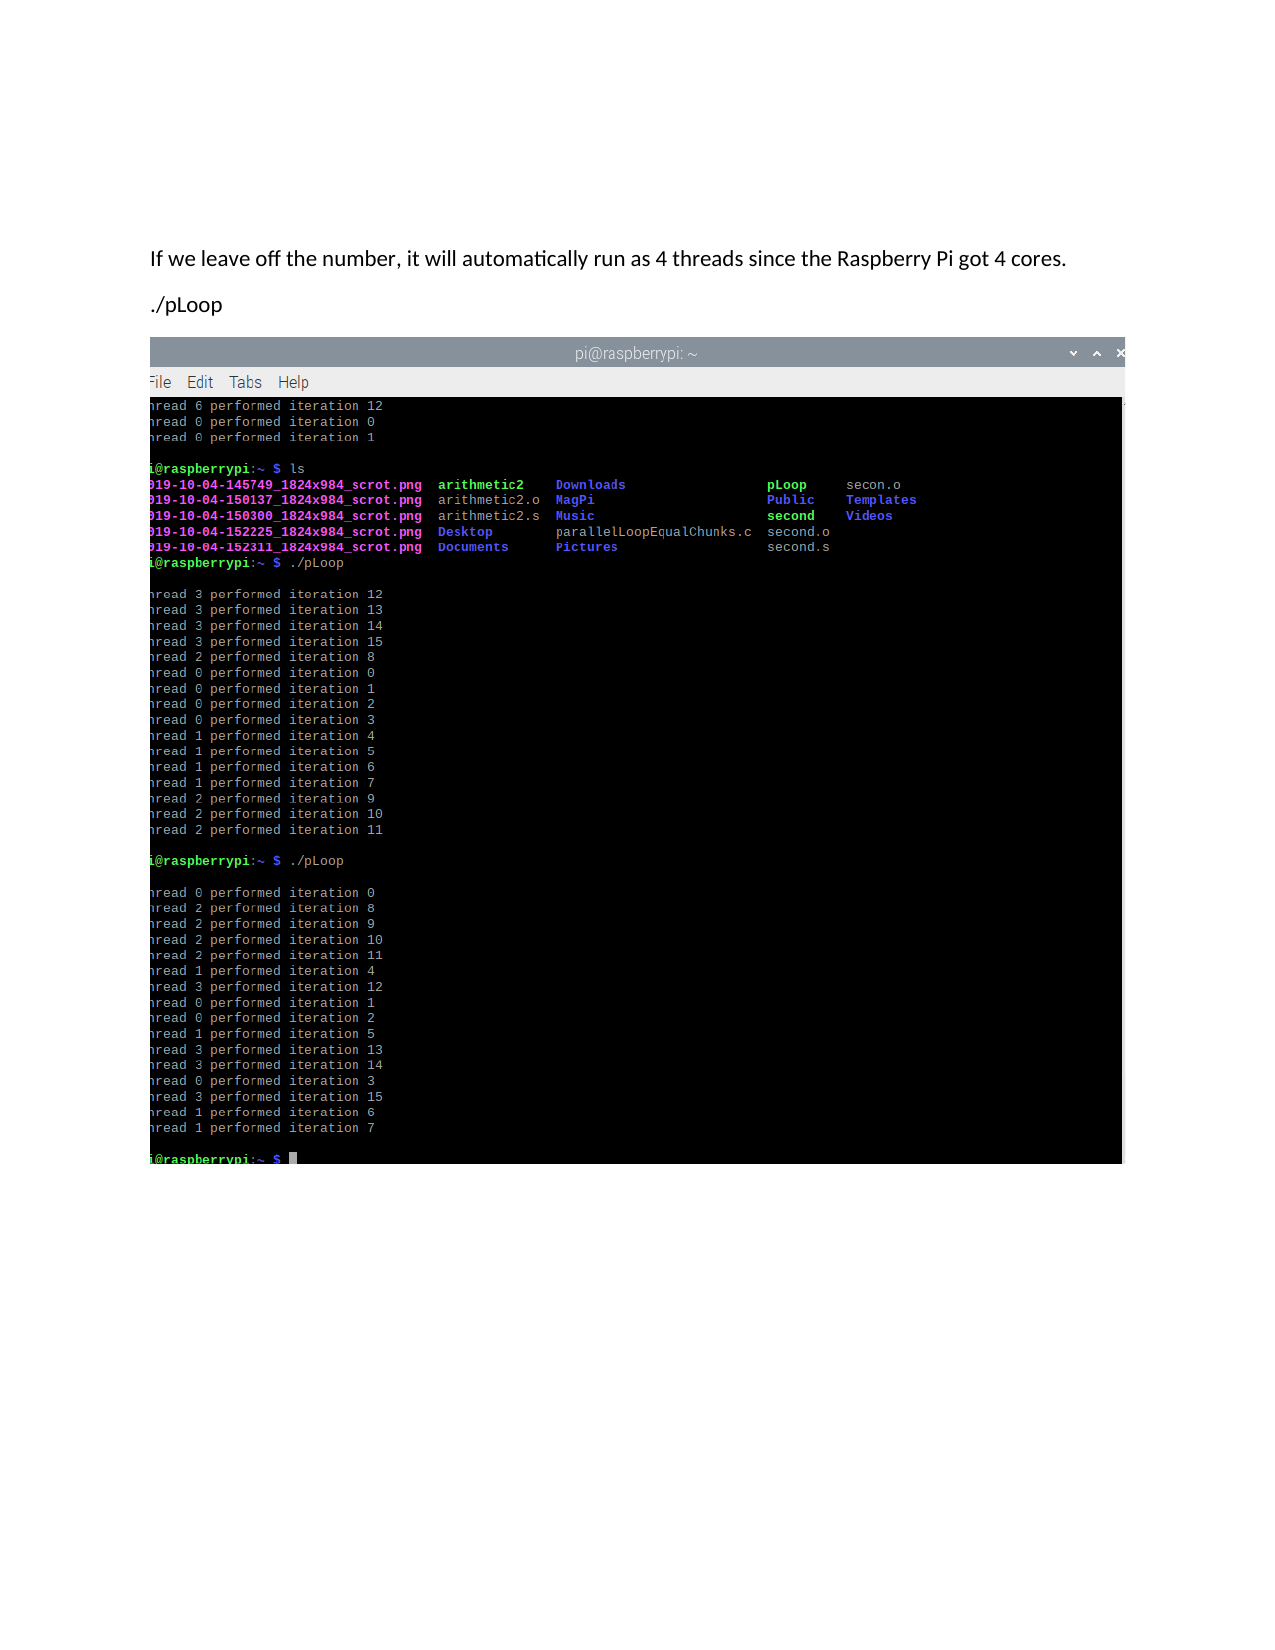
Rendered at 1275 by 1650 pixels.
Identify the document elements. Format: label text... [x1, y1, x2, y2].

picture [150, 337, 1125, 1164]
text ./pLoop [150, 291, 1125, 319]
text If we leave off the number, it will automatically run as 4 threads since the Raspberry Pi got 4 cores. [150, 244, 1125, 272]
